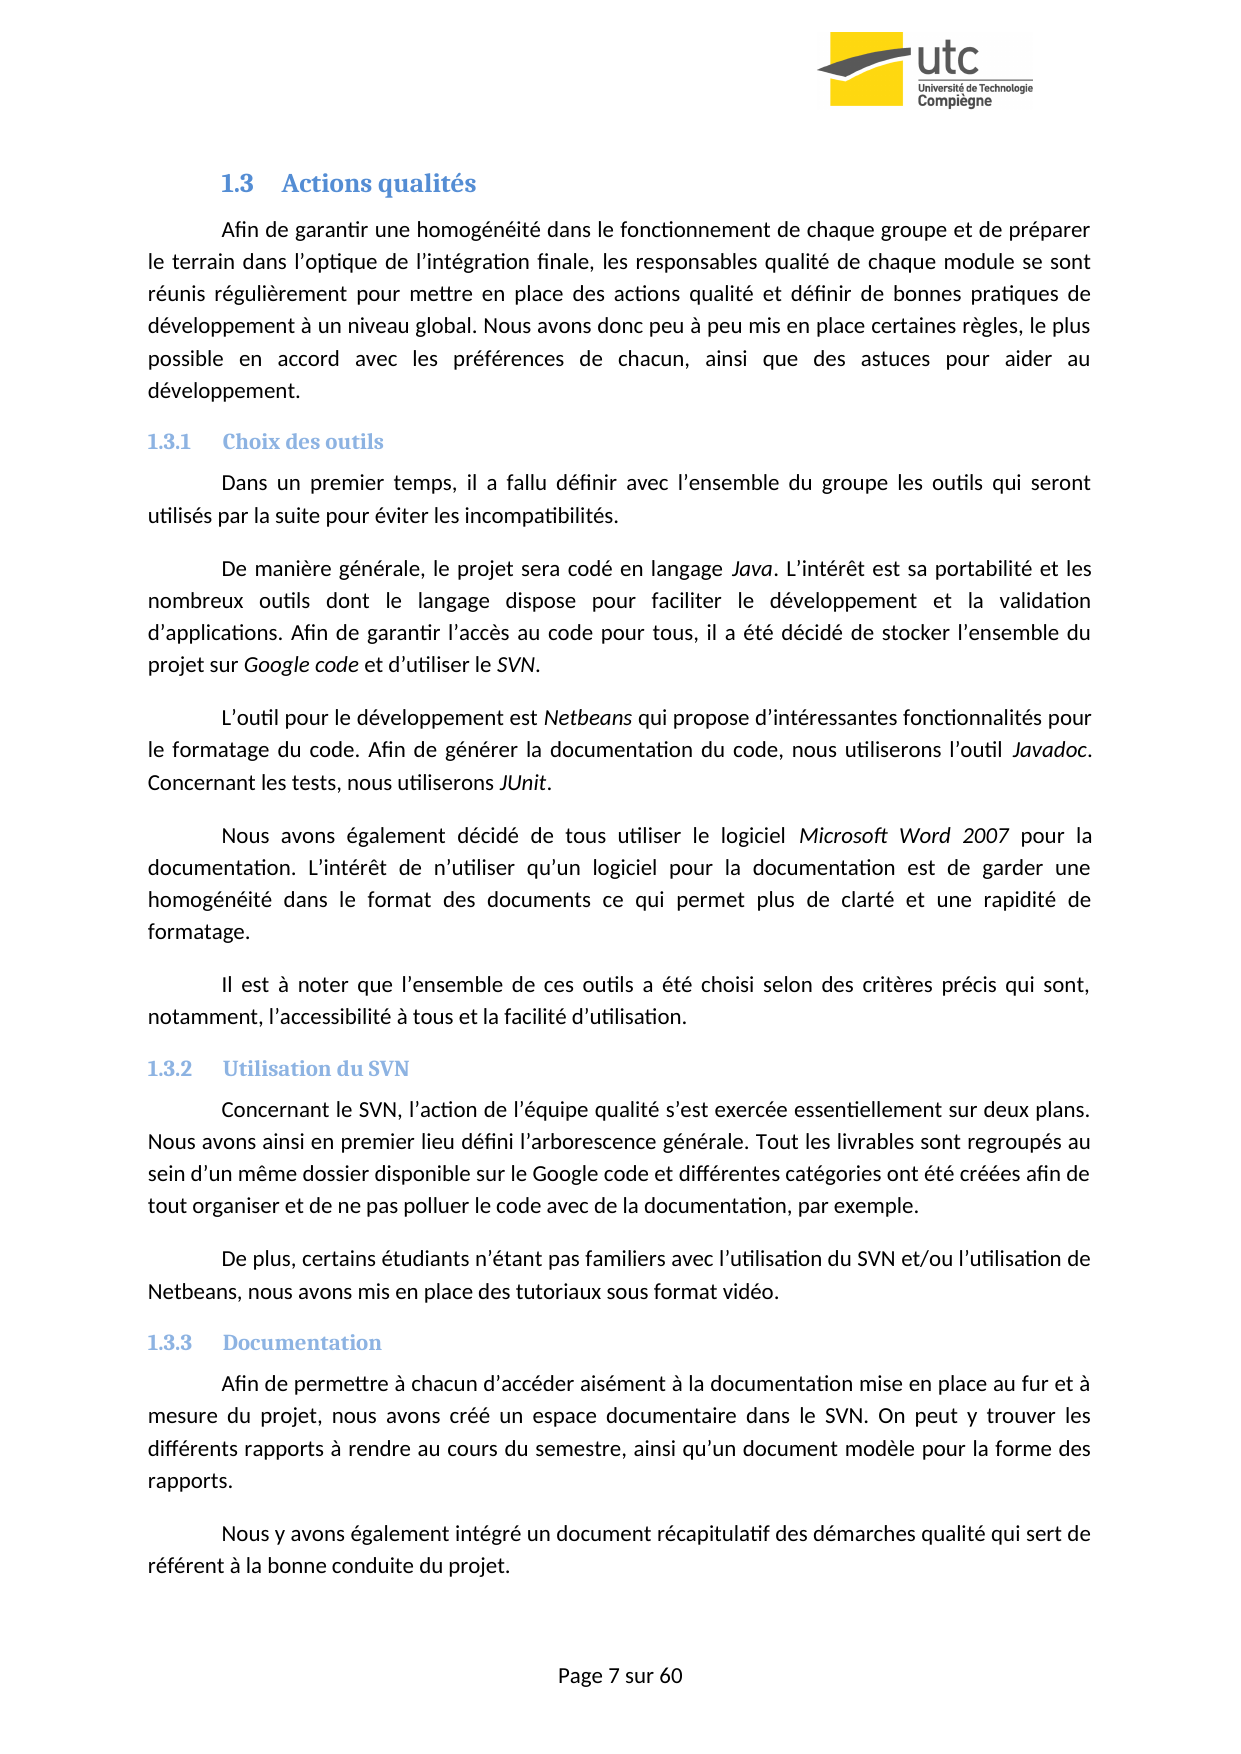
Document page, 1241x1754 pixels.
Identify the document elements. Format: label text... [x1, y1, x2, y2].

text De manière générale, le projet sera codé en langage Java. L’intérêt est sa portabilité et les nombreux outils dont le langage dispose pour faciliter le développement et la validation d’applications. Afin de garantir l’accès au code pour tous, il a été décidé de stocker l’ensemble du projet sur Google code et d’utiliser le SVN. [148, 554, 1093, 678]
text Nous avons également décidé de tous utiliser le logiciel Microsoft Word 2007 pour la documentation. L’intérêt de n’utiliser qu’un logiciel pour la documentation est de garder une homogénéité dans le format des documents ce qui permet plus de clarté et une rapidité de formatage. [148, 821, 1093, 945]
text Afin de garantir une homogénéité dans le fonctionnement de chaque groupe et de préparer le terrain dans l’optique de l’intégration finale, les responsables qualité de chaque module se sont réunis régulièrement pour mettre en place des actions qualité et définir de bonnes pratiques de développement à un niveau global. Nous avons donc peu à peu mis en place certaines règles, le plus possible en accord avec les préférences de chacun, ainsi que des astuces pour aider au développement. [148, 215, 1093, 404]
text Il est à noter que l’ensemble de ces outils a été choisi selon des critères précis qui sont, notamment, l’accessibilité à tous et la facilité d’utilisation. [148, 970, 1093, 1031]
subtitle Actions qualités [221, 168, 1093, 199]
text L’outil pour le développement est Netbeans qui propose d’intéressantes fonctionnalités pour le formatage du code. Afin de générer la documentation du code, nous utiliserons l’outil Javadoc. Concernant les tests, nous utiliserons JUnit. [148, 703, 1093, 796]
text Afin de permettre à chacun d’accéder aisément à la documentation mise en place au fur et à mesure du projet, nous avons créé un espace documentaire dans le SVN. On peut y trouver les différents rapports à rendre au cours du semestre, ainsi qu’un document modèle pour la forme des rapports. [148, 1369, 1093, 1494]
subtitle Utilisation du SVN [148, 1056, 1093, 1082]
text Dans un premier temps, il a fallu définir avec l’ensemble du groupe les outils qui seront utilisés par la suite pour éviter les incompatibilités. [148, 468, 1093, 529]
text Nous y avons également intégré un document récapitulatif des démarches qualité qui sert de référent à la bonne conduite du projet. [148, 1519, 1093, 1579]
text De plus, certains étudiants n’étant pas familiers avec l’utilisation du SVN et/ou l’utilisation de Netbeans, nous avons mis en place des tutoriaux sous format vidéo. [148, 1244, 1093, 1305]
subtitle Choix des outils [148, 429, 1093, 455]
subtitle Documentation [148, 1330, 1093, 1356]
text Concernant le SVN, l’action de l’équipe qualité s’est exercée essentiellement sur deux plans. Nous avons ainsi en premier lieu défini l’arborescence générale. Tout les livrables sont regroupés au sein d’un même dossier disponible sur le Google code et différentes catégories ont été créées afin de tout organiser et de ne pas polluer le code avec de la documentation, par exemple. [148, 1095, 1093, 1219]
picture [816, 32, 1033, 110]
